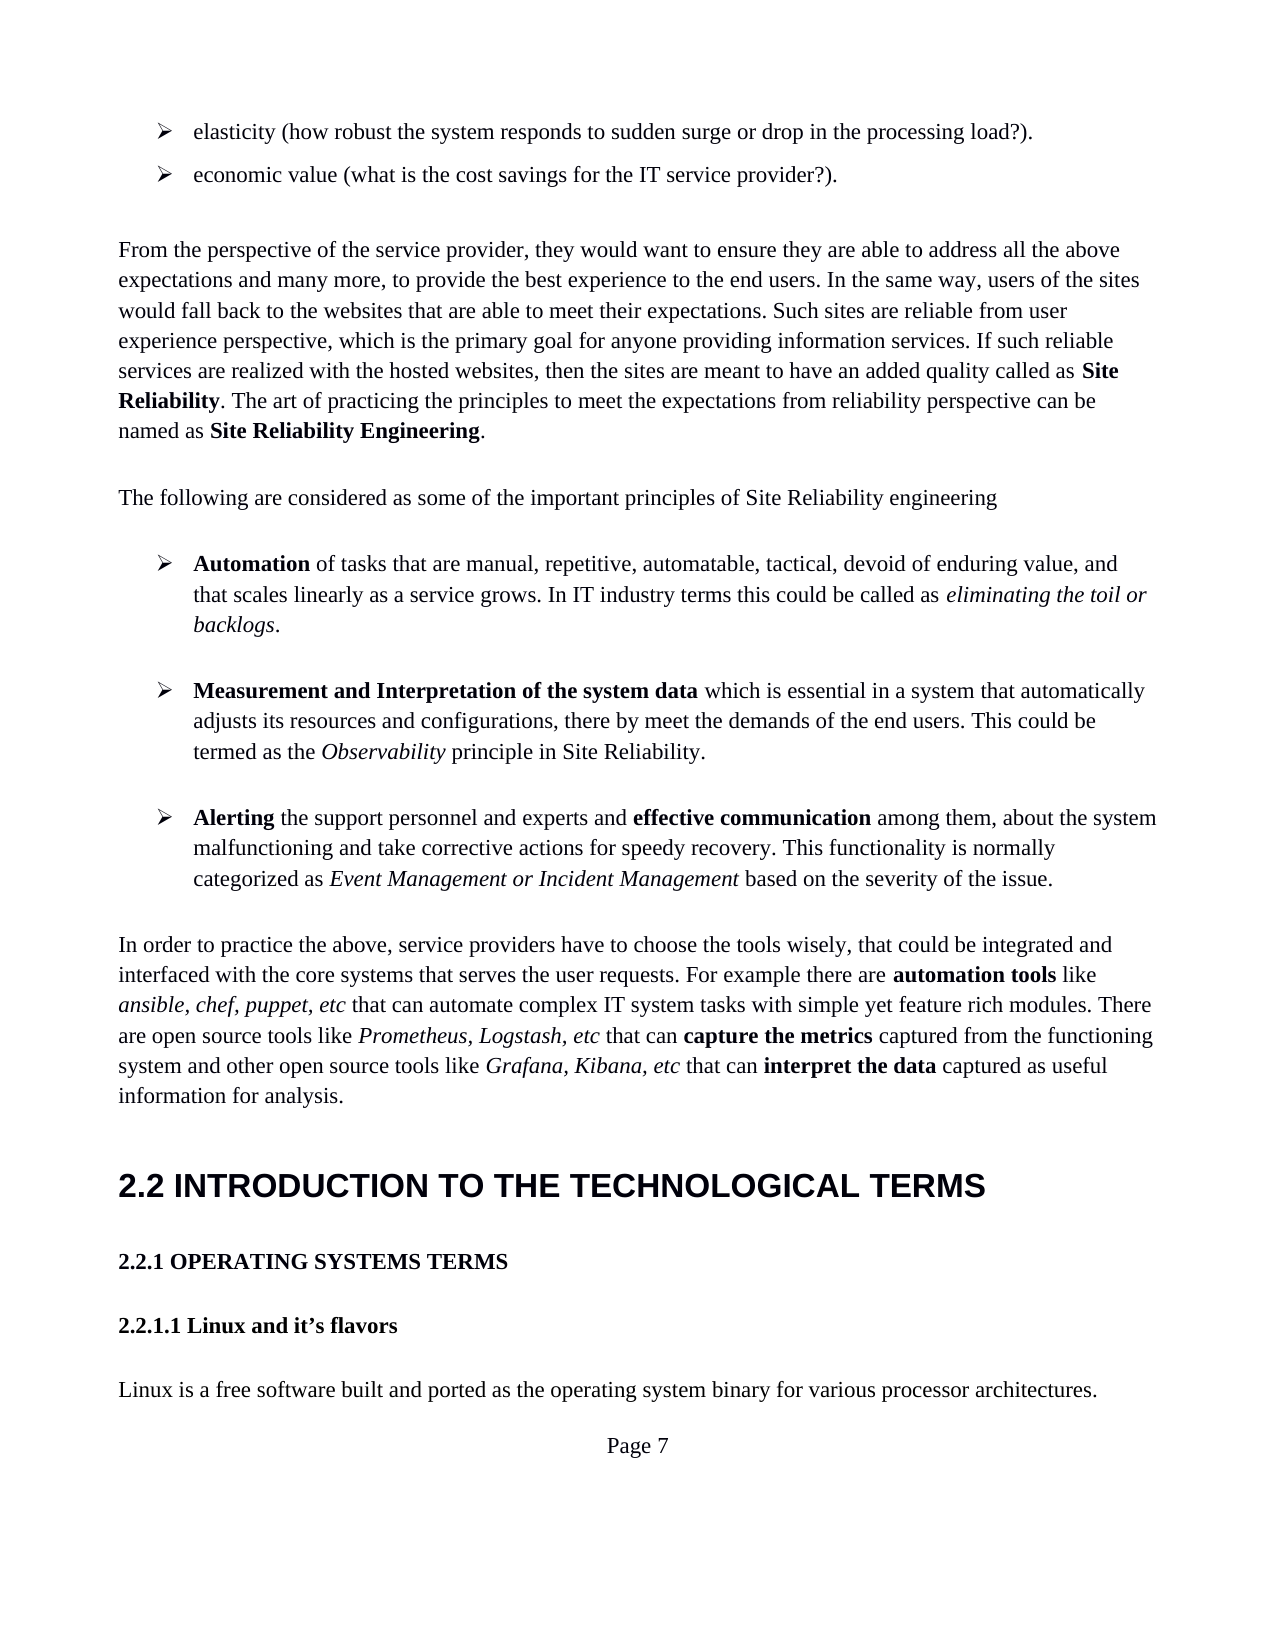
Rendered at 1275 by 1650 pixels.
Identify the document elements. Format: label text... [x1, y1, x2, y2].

list Measurement and Interpretation of the system data which is essential in a system that automatically adjusts its resources and configurations, there by meet the demands of the end users. This could be termed as the Observability principle in Site Reliability. [156, 677, 1157, 764]
subtitle 2.2.1 OPERATING SYSTEMS TERMS [118, 1248, 1157, 1274]
list Automation of tasks that are manual, repetitive, automatable, tactical, devoid of enduring value, and that scales linearly as a service grows. In IT industry terms this could be called as eliminating the toil or backlogs. [156, 551, 1157, 637]
list elasticity (how robust the system responds to sudden surge or drop in the processing load?). [156, 118, 1157, 144]
text The following are considered as some of the important principles of Site Reliability engineering [118, 484, 1157, 510]
list Alerting the support personnel and experts and effective communication among them, about the system malfunctioning and take corrective actions for speedy recovery. This functionality is normally categorized as Event Management or Incident Management based on the severity of the issue. [156, 804, 1157, 891]
text In order to practice the above, service providers have to choose the tools wisely, that could be integrated and interfaced with the core systems that serves the user requests. For example there are automation tools like ansible, chef, puppet, etc that can automate complex IT system tasks with simple yet feature rich modules. There are open source tools like Prometheus, Logstash, etc that can capture the metrics captured from the functioning system and other open source tools like Grafana, Kibana, etc that can interpret the data captured as useful information for analysis. [118, 931, 1157, 1108]
list economic value (what is the cost savings for the IT service provider?). [156, 161, 1157, 187]
text From the perspective of the service provider, they would want to ensure they are able to address all the above expectations and many more, to provide the best experience to the end users. In the same way, users of the sites would fall back to the websites that are able to meet their expectations. Such sites are reliable from user experience perspective, which is the primary goal for anyone providing information services. If such reliable services are realized with the hosted websites, then the sites are meant to have an added quality called as Site Reliability. The art of practicing the principles to meet the expectations from reliability perspective can be named as Site Reliability Engineering. [118, 236, 1157, 444]
text 2.2.1.1 Linux and it’s flavors [118, 1312, 1157, 1338]
text Linux is a free software built and ported as the operating system binary for various processor architectures. [118, 1376, 1157, 1402]
subtitle 2.2 INTRODUCTION TO THE TECHNOLOGICAL TERMS [118, 1166, 1157, 1205]
